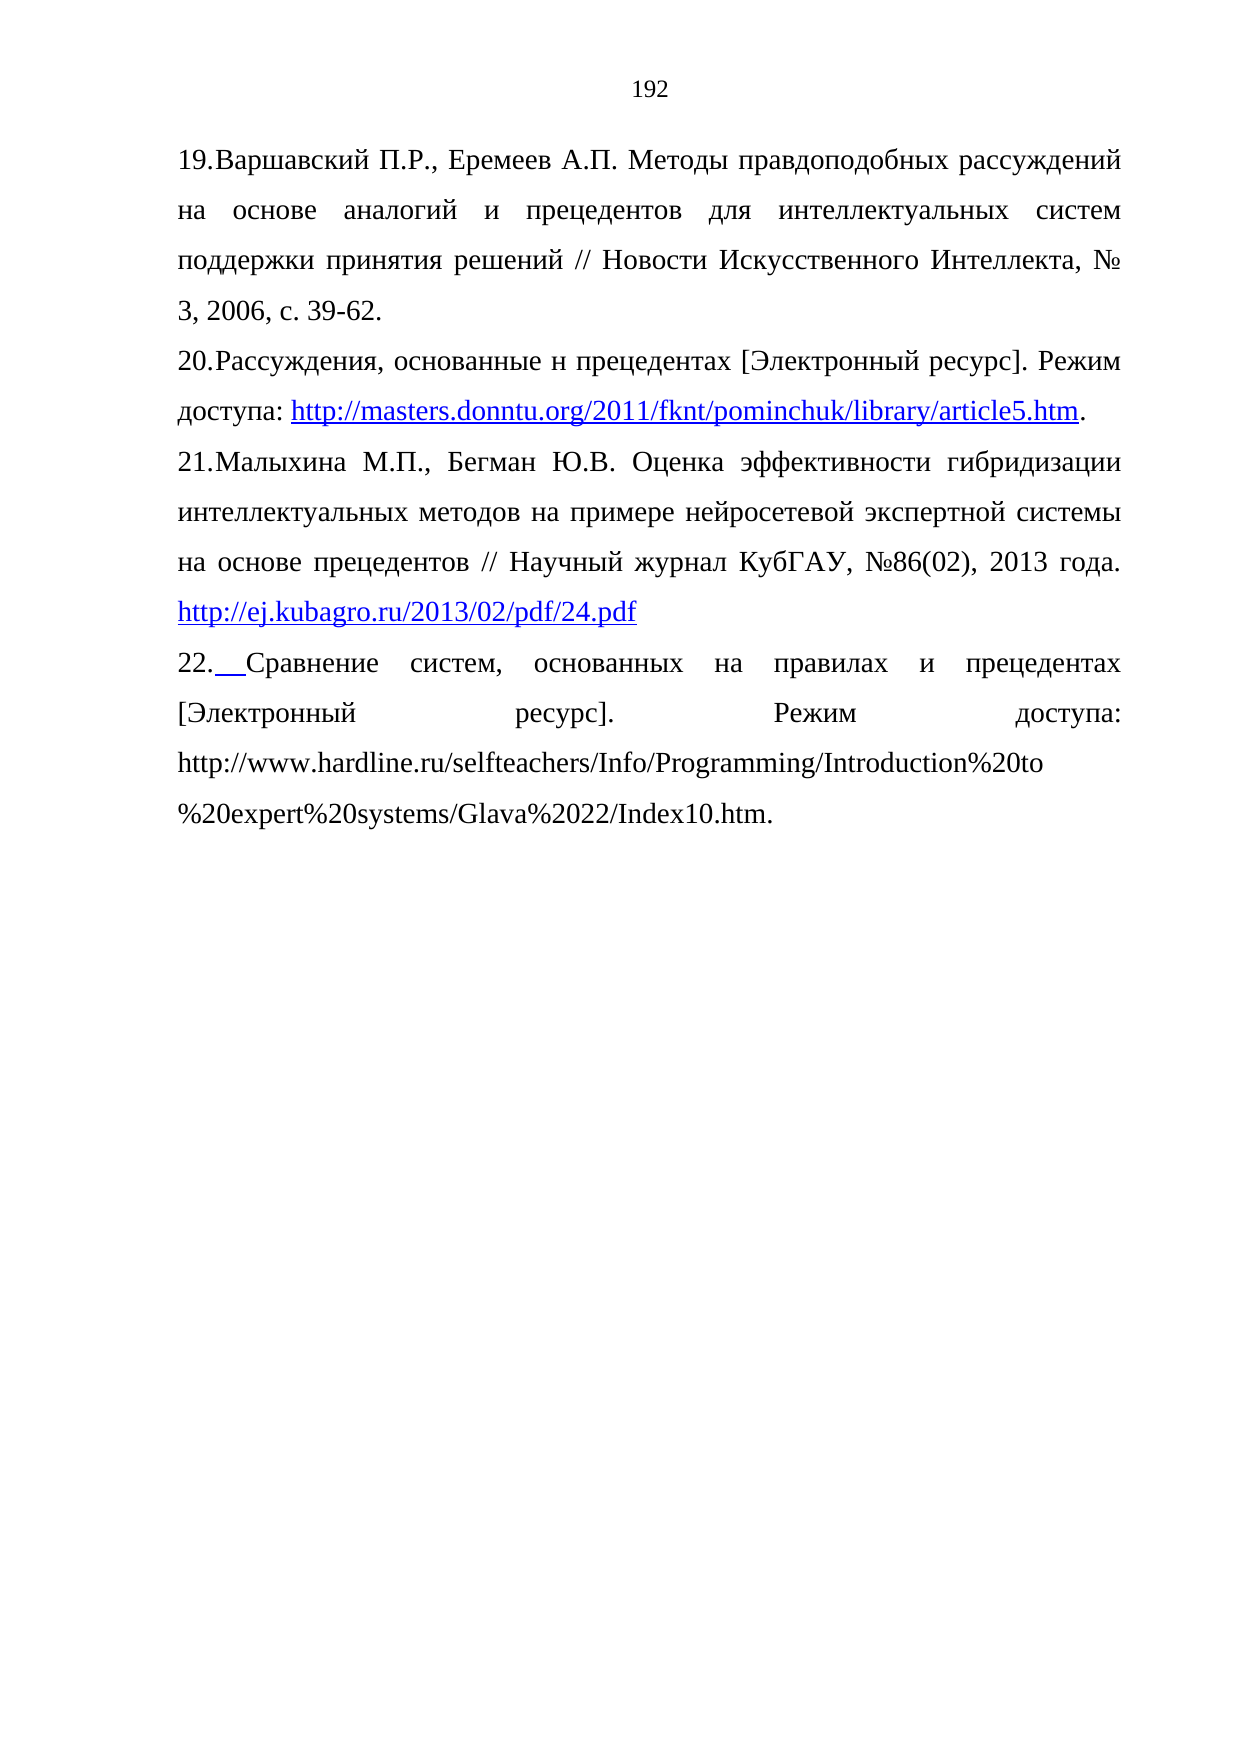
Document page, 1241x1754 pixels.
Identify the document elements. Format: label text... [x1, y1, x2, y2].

list Варшавский П.Р., Еремеев А.П. Методы правдоподобных рассуждений на основе аналогий и прецедентов для интеллектуальных систем поддержки принятия решений // Новости Искусственного Интеллекта, № 3, 2006, с. 39-62. [177, 142, 1122, 326]
list Рассуждения, основанные н прецедентах [Электронный ресурс]. Режим доступа: http://masters.donntu.org/2011/fknt/pominchuk/library/article5.htm. [177, 343, 1122, 427]
list Малыхина М.П., Бегман Ю.В. Оценка эффективности гибридизации интеллектуальных методов на примере нейросетевой экспертной системы на основе прецедентов // Научный журнал КубГАУ, №86(02), 2013 года. http://ej.kubagro.ru/2013/02/pdf/24.pdf [177, 444, 1122, 628]
list Сравнение систем, основанных на правилах и прецедентах [Электронный ресурс]. Режим доступа: http://www.hardline.ru/selfteachers/Info/Programming/Introduction%20to%20expert%20systems/Glava%2022/Index10.htm. [177, 645, 1122, 829]
